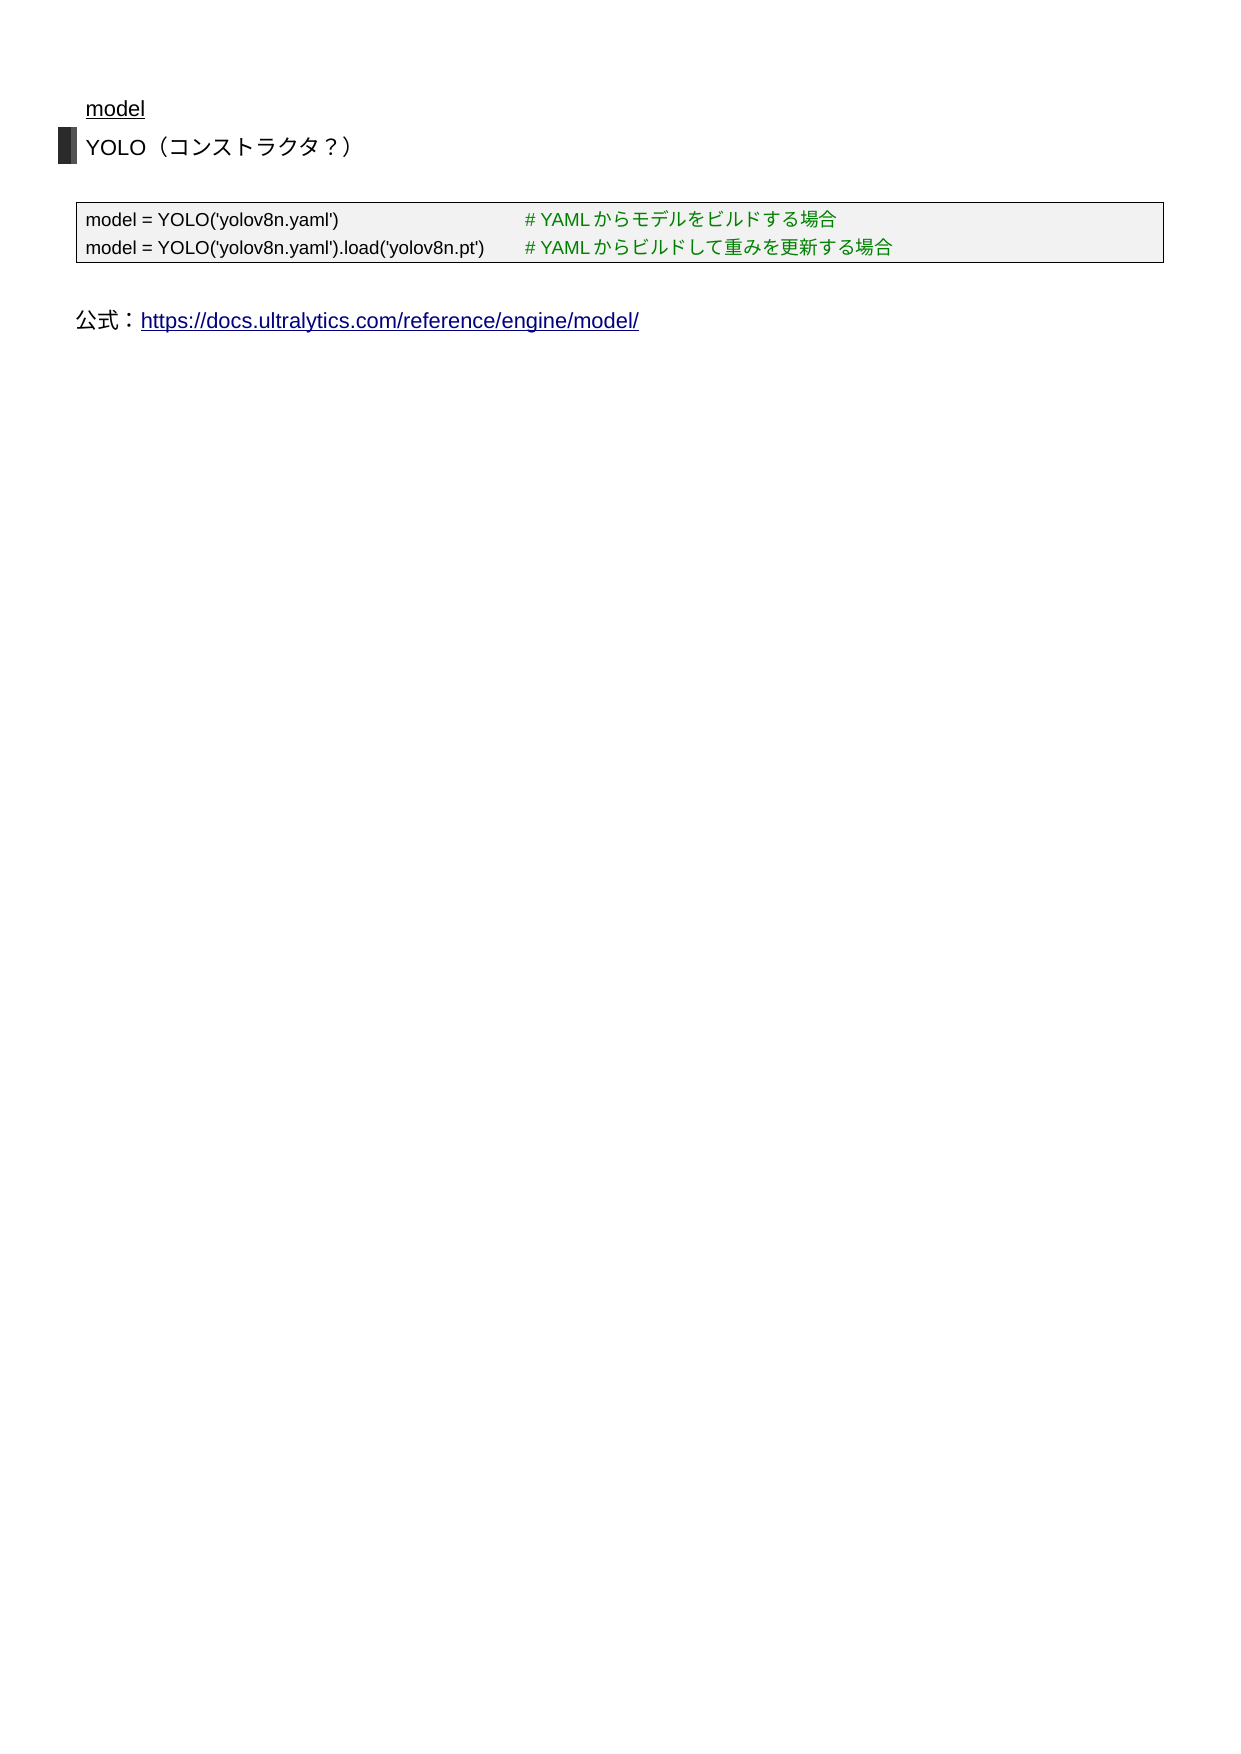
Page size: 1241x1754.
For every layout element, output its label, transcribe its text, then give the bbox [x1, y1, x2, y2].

subtitle model [85, 89, 1155, 127]
subtitle YOLO（コンストラクタ？） [77, 127, 1155, 164]
text 公式：https://docs.ultralytics.com/reference/engine/model/ [75, 300, 1165, 338]
text model = YOLO('yolov8n.yaml').load('yolov8n.pt') # YAMLからビルドして重みを更新する場合 [77, 229, 1163, 262]
text model = YOLO('yolov8n.yaml') # YAMLからモデルをビルドする場合 [77, 203, 1163, 229]
